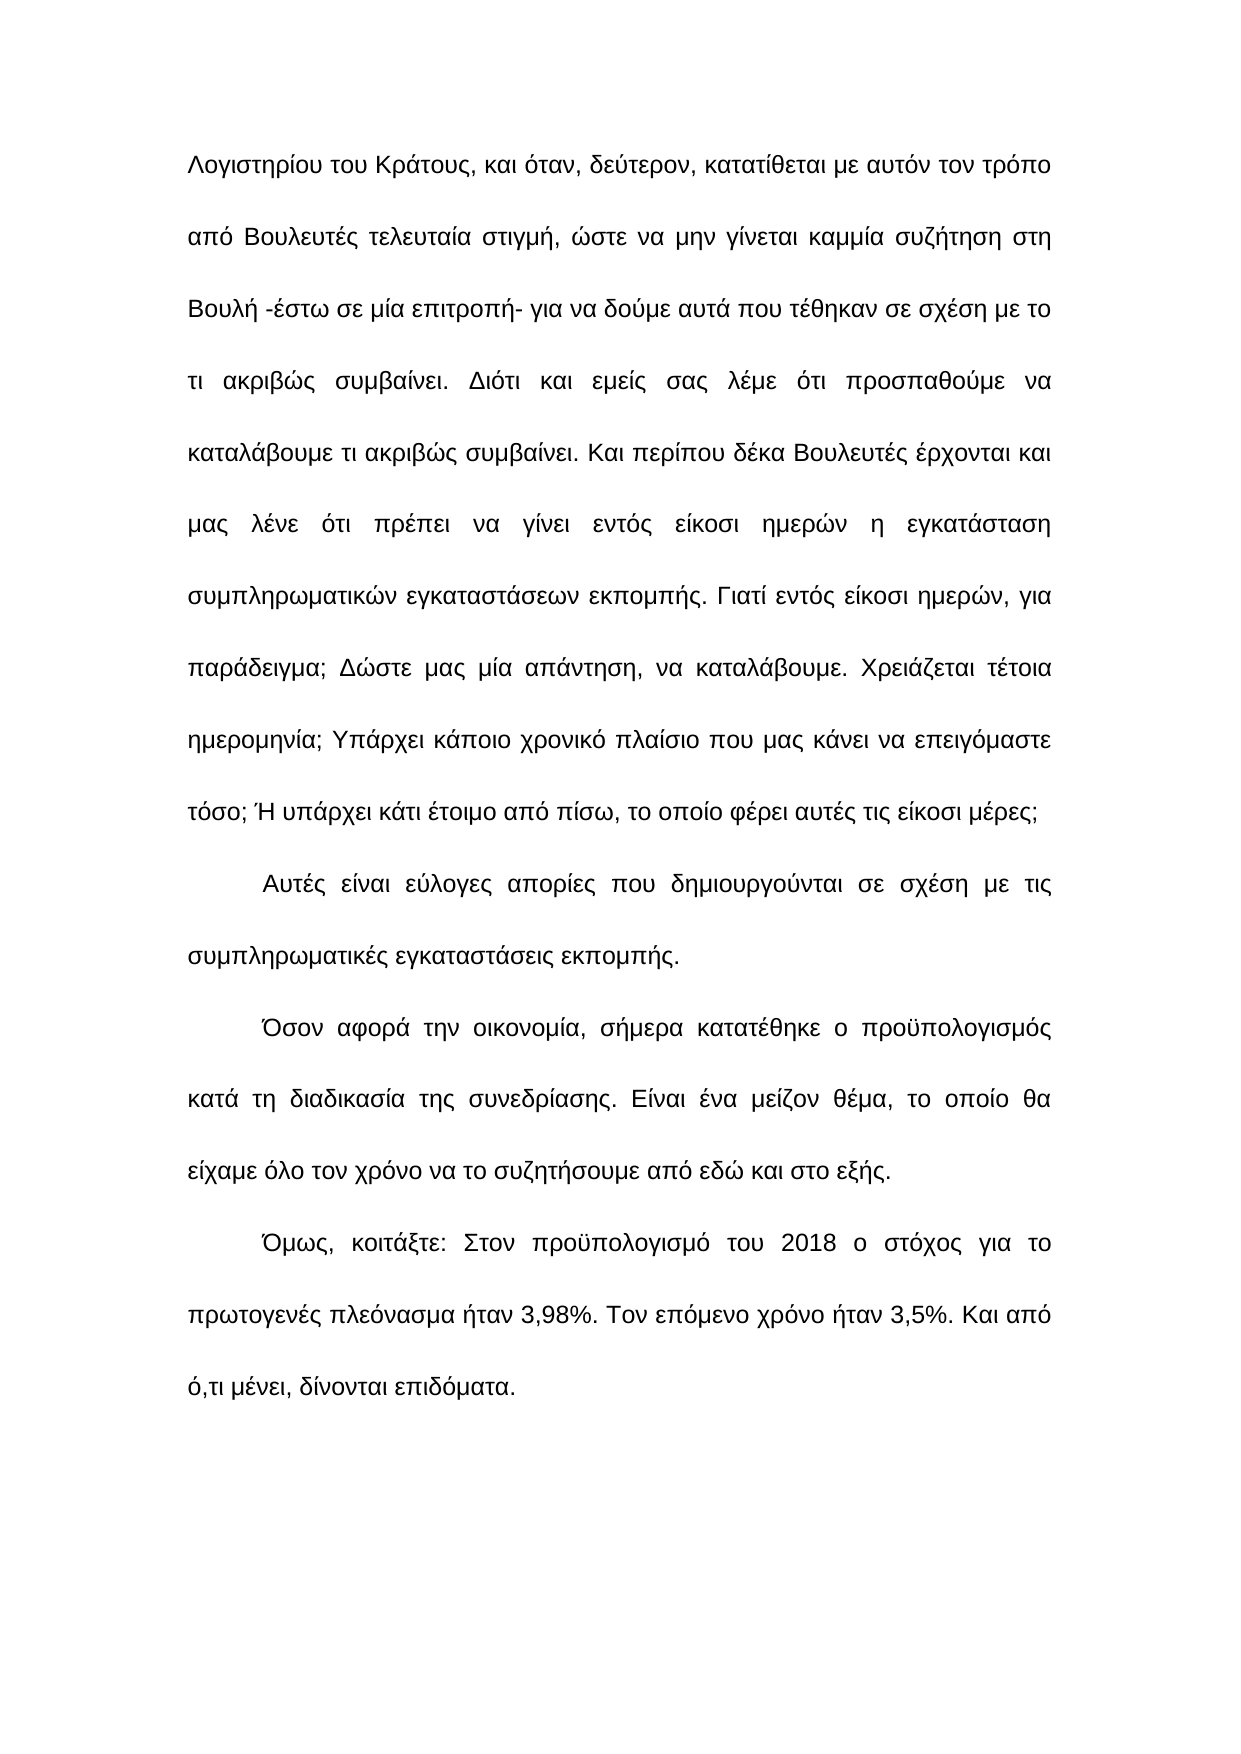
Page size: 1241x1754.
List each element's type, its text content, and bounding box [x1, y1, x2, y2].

text Όμως, κοιτάξτε: Στον προϋπολογισμό του 2018 ο στόχος για το πρωτογενές πλεόνασμα ήταν 3,98%. Τον επόμενο χρόνο ήταν 3,5%. Και από ό,τι μένει, δίνονται επιδόματα. [187, 1228, 1053, 1401]
text Αυτές είναι εύλογες απορίες που δημιουργούνται σε σχέση με τις συμπληρωματικές εγκαταστάσεις εκπομπής. [187, 869, 1053, 969]
text Όσον αφορά την οικονομία, σήμερα κατατέθηκε ο προϋπολογισμός κατά τη διαδικασία της συνεδρίασης. Είναι ένα μείζον θέμα, το οποίο θα είχαμε όλο τον χρόνο να το συζητήσουμε από εδώ και στο εξής. [187, 1012, 1053, 1185]
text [187, 150, 1053, 826]
